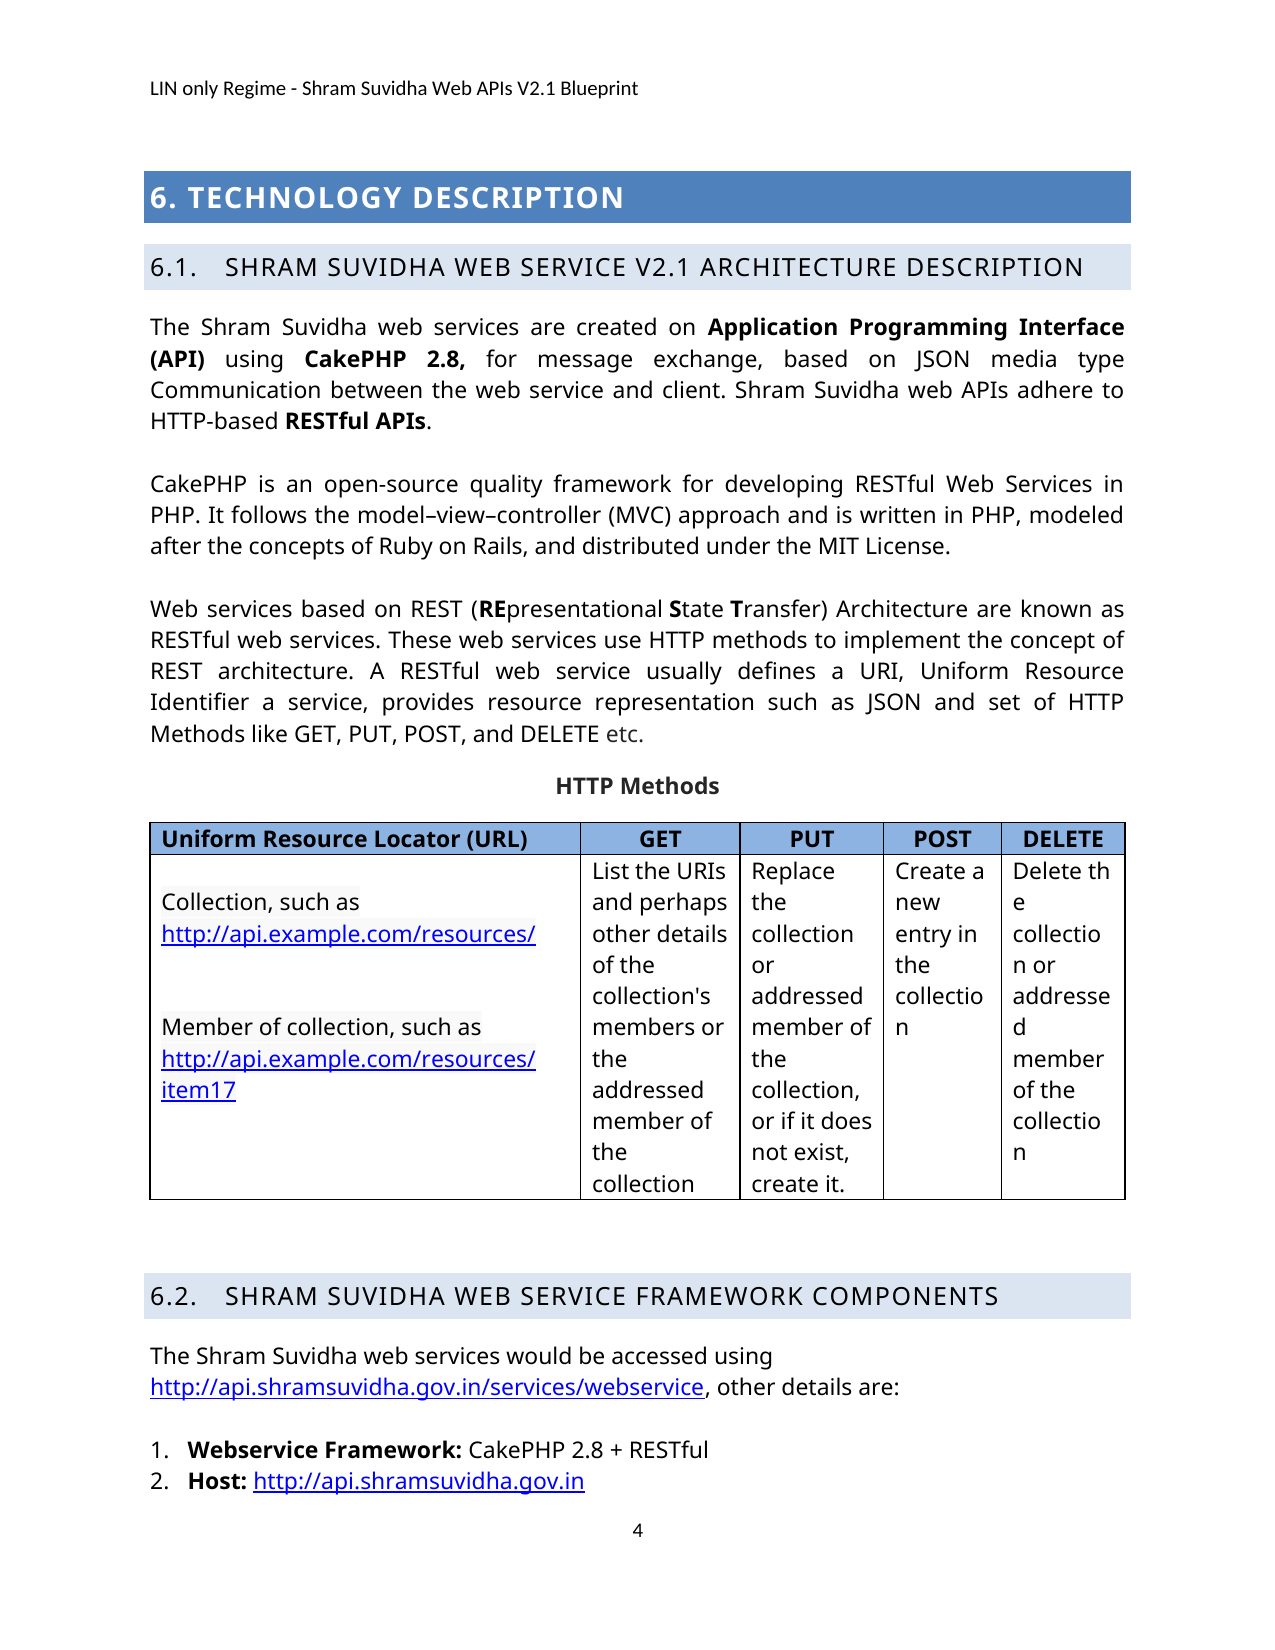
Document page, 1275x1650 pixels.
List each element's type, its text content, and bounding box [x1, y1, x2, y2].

subtitle Shram SuvidhA Web Service Framework Components [150, 1279, 1125, 1313]
table_header POST [884, 823, 1001, 854]
table_cell List the URIs and perhaps other details of the collection's members or the addressed member of the collection [581, 855, 739, 1199]
text The Shram Suvidha web services would be accessed using http://api.shramsuvidha.gov.in/services/webservice, other details are: [150, 1340, 1125, 1403]
subtitle Technology Description [150, 177, 1125, 217]
table_header Uniform Resource Locator (URL) [151, 823, 580, 854]
text Web services based on REST (REpresentational State Transfer) Architecture are known as RESTful web services. These web services use HTTP methods to implement the concept of REST architecture. A RESTful web service usually defines a URI, Uniform Resource Identifier a service, provides resource representation such as JSON and set of HTTP Methods like GET, PUT, POST, and DELETE etc. [150, 592, 1125, 749]
subtitle Shram Suvidha Web Service V2.1 Architecture Description [150, 250, 1125, 284]
list Host: http://api.shramsuvidha.gov.in [150, 1465, 1125, 1496]
table_cell Replace the collection or addressed member of the collection, or if it does not exist, create it. [741, 855, 883, 1199]
table_header PUT [741, 823, 883, 854]
text The Shram Suvidha web services are created on Application Programming Interface (API) using CakePHP 2.8, for message exchange, based on JSON media type Communication between the web service and client. Shram Suvidha web APIs adhere to HTTP-based RESTful APIs. [150, 311, 1125, 436]
table_header GET [581, 823, 739, 854]
text CakePHP is an open-source quality framework for developing RESTful Web Services in PHP. It follows the model–view–controller (MVC) approach and is written in PHP, modeled after the concepts of Ruby on Rails, and distributed under the MIT License. [150, 467, 1125, 561]
table_header DELETE [1002, 823, 1124, 854]
list Webservice Framework: CakePHP 2.8 + RESTful [150, 1434, 1125, 1465]
text HTTP Methods [150, 769, 1125, 801]
table_cell Delete the collection or addressed member of the collection [1002, 855, 1124, 1199]
table_cell Create a new entry in the collection [884, 855, 1001, 1199]
table_cell Collection, such as http://api.example.com/resources/ Member of collection, such as http://api.example.com/resources/item17 [151, 855, 580, 1199]
